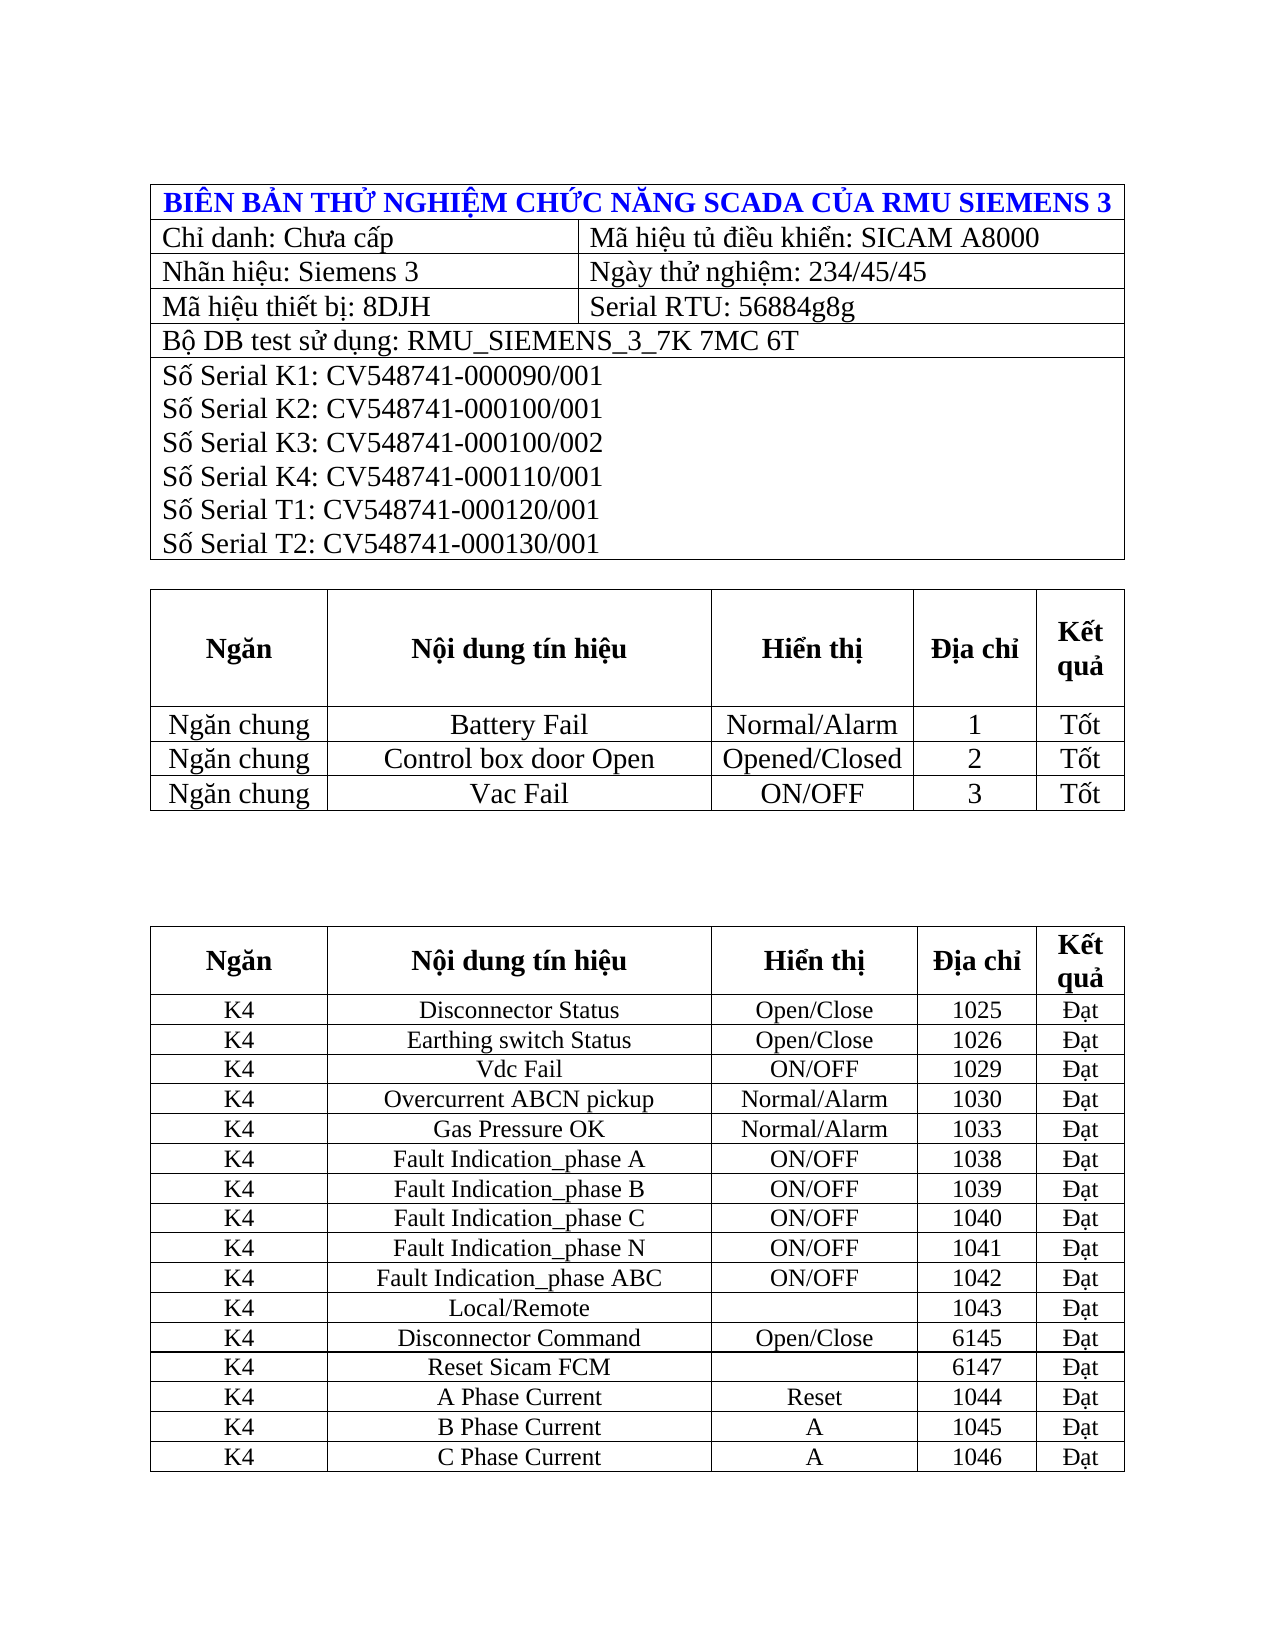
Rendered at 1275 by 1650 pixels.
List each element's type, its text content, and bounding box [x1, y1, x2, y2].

table_header Địa chỉ [918, 927, 1036, 994]
table_cell K4 [151, 1055, 327, 1083]
table_cell Vdc Fail [328, 1055, 711, 1083]
table_cell K4 [151, 1323, 327, 1351]
table_cell 1043 [918, 1293, 1036, 1322]
table_cell 1041 [918, 1233, 1036, 1262]
table_cell 1030 [918, 1084, 1036, 1113]
table_cell ON/OFF [712, 1144, 917, 1173]
table_cell K4 [151, 1442, 327, 1471]
table_cell 1033 [918, 1114, 1036, 1143]
table_cell Opened/Closed [712, 742, 913, 775]
table_cell K4 [151, 1025, 327, 1053]
table_cell Đạt [1037, 1025, 1124, 1053]
table_header Hiển thị [712, 590, 913, 706]
table_cell Đạt [1037, 1442, 1124, 1471]
table_cell Đạt [1037, 1382, 1124, 1411]
table_cell Đạt [1037, 1412, 1124, 1441]
table_cell A [712, 1442, 917, 1471]
table_cell K4 [151, 1174, 327, 1202]
table_cell 1026 [918, 1025, 1036, 1053]
table_cell 1042 [918, 1263, 1036, 1292]
table_cell A [712, 1412, 917, 1441]
table_cell Đạt [1037, 1323, 1124, 1351]
table_cell [712, 1293, 917, 1322]
table_cell K4 [151, 1293, 327, 1322]
table_cell Normal/Alarm [712, 1114, 917, 1143]
table_cell Tốt [1037, 742, 1124, 775]
table_cell Ngăn chung [151, 707, 327, 741]
table_cell ON/OFF [712, 1204, 917, 1232]
table_cell K4 [151, 1114, 327, 1143]
table_cell Đạt [1037, 1204, 1124, 1232]
table_cell Fault Indication_phase ABC [328, 1263, 711, 1292]
table_cell Ngăn chung [151, 776, 327, 810]
table_cell Đạt [1037, 1144, 1124, 1173]
table_cell Đạt [1037, 1293, 1124, 1322]
table_cell Bộ DB test sử dụng: RMU_SIEMENS_3_7K 7MC 6T [151, 324, 1124, 357]
table_cell ON/OFF [712, 1055, 917, 1083]
table_cell Open/Close [712, 1025, 917, 1053]
table_cell Fault Indication_phase B [328, 1174, 711, 1202]
table_cell Gas Pressure OK [328, 1114, 711, 1143]
table_cell Đạt [1037, 1084, 1124, 1113]
table_cell Serial RTU: 56884g8g [579, 289, 1124, 322]
table_cell Đạt [1037, 995, 1124, 1024]
table_cell 1040 [918, 1204, 1036, 1232]
table_header Kết quả [1037, 590, 1124, 706]
table_cell Earthing switch Status [328, 1025, 711, 1053]
table_cell ON/OFF [712, 776, 913, 810]
table_cell Fault Indication_phase N [328, 1233, 711, 1262]
table_cell K4 [151, 1204, 327, 1232]
table_cell Disconnector Command [328, 1323, 711, 1351]
table_cell 1045 [918, 1412, 1036, 1441]
table_cell 3 [914, 776, 1036, 810]
table_header Nội dung tín hiệu [328, 590, 711, 706]
table_header Nội dung tín hiệu [328, 927, 711, 994]
table_cell Đạt [1037, 1055, 1124, 1083]
table_cell Số Serial K1: CV548741-000090/001 Số Serial K2: CV548741-000100/001 Số Serial K3: CV548741-000100/002 Số Serial K4: CV548741-000110/001 Số Serial T1: CV548741-000120/001 Số Serial T2: CV548741-000130/001 [151, 358, 1124, 559]
table_cell Đạt [1037, 1233, 1124, 1262]
table_cell Normal/Alarm [712, 707, 913, 741]
table_cell Normal/Alarm [712, 1084, 917, 1113]
table_cell 1 [914, 707, 1036, 741]
table_header Ngăn [151, 927, 327, 994]
table_cell K4 [151, 995, 327, 1024]
table_cell Mã hiệu tủ điều khiển: SICAM A8000 [579, 220, 1124, 253]
table_cell Battery Fail [328, 707, 711, 741]
table_cell C Phase Current [328, 1442, 711, 1471]
table_cell 2 [914, 742, 1036, 775]
table_cell 1046 [918, 1442, 1036, 1471]
table_cell 6147 [918, 1353, 1036, 1381]
table_cell Reset [712, 1382, 917, 1411]
table_cell Ngày thử nghiệm: 234/45/45 [579, 254, 1124, 288]
table_cell ON/OFF [712, 1263, 917, 1292]
table_header Địa chỉ [914, 590, 1036, 706]
table_cell Tốt [1037, 776, 1124, 810]
table_header Ngăn [151, 590, 327, 706]
table_cell Tốt [1037, 707, 1124, 741]
table_cell A Phase Current [328, 1382, 711, 1411]
table_cell Control box door Open [328, 742, 711, 775]
table_cell B Phase Current [328, 1412, 711, 1441]
table_header Hiển thị [712, 927, 917, 994]
table_cell Đạt [1037, 1353, 1124, 1381]
table_cell ON/OFF [712, 1174, 917, 1202]
table_cell Overcurrent ABCN pickup [328, 1084, 711, 1113]
table_header Kết quả [1037, 927, 1124, 994]
table_cell K4 [151, 1412, 327, 1441]
table_cell K4 [151, 1382, 327, 1411]
table_cell Local/Remote [328, 1293, 711, 1322]
table_cell 1044 [918, 1382, 1036, 1411]
table_cell Open/Close [712, 1323, 917, 1351]
table_cell Đạt [1037, 1174, 1124, 1202]
table_cell Đạt [1037, 1263, 1124, 1292]
table_cell 1025 [918, 995, 1036, 1024]
table_cell Open/Close [712, 995, 917, 1024]
table_cell Ngăn chung [151, 742, 327, 775]
table_cell 1029 [918, 1055, 1036, 1083]
table_cell K4 [151, 1084, 327, 1113]
table_cell Đạt [1037, 1114, 1124, 1143]
table_cell Reset Sicam FCM [328, 1353, 711, 1381]
table_cell K4 [151, 1233, 327, 1262]
table_cell K4 [151, 1263, 327, 1292]
table_cell [712, 1353, 917, 1381]
table_cell ON/OFF [712, 1233, 917, 1262]
table_cell Fault Indication_phase A [328, 1144, 711, 1173]
table_cell 1038 [918, 1144, 1036, 1173]
table_cell Mã hiệu thiết bị: 8DJH [151, 289, 578, 322]
table_cell K4 [151, 1353, 327, 1381]
table_cell Vac Fail [328, 776, 711, 810]
table_cell 1039 [918, 1174, 1036, 1202]
table_cell Fault Indication_phase C [328, 1204, 711, 1232]
table_cell Nhãn hiệu: Siemens 3 [151, 254, 578, 288]
table_cell K4 [151, 1144, 327, 1173]
table_cell Disconnector Status [328, 995, 711, 1024]
table_cell 6145 [918, 1323, 1036, 1351]
table_header BIÊN BẢN THỬ NGHIỆM CHỨC NĂNG SCADA CỦA RMU SIEMENS 3 [151, 185, 1124, 219]
table_cell Chỉ danh: Chưa cấp [151, 220, 578, 253]
